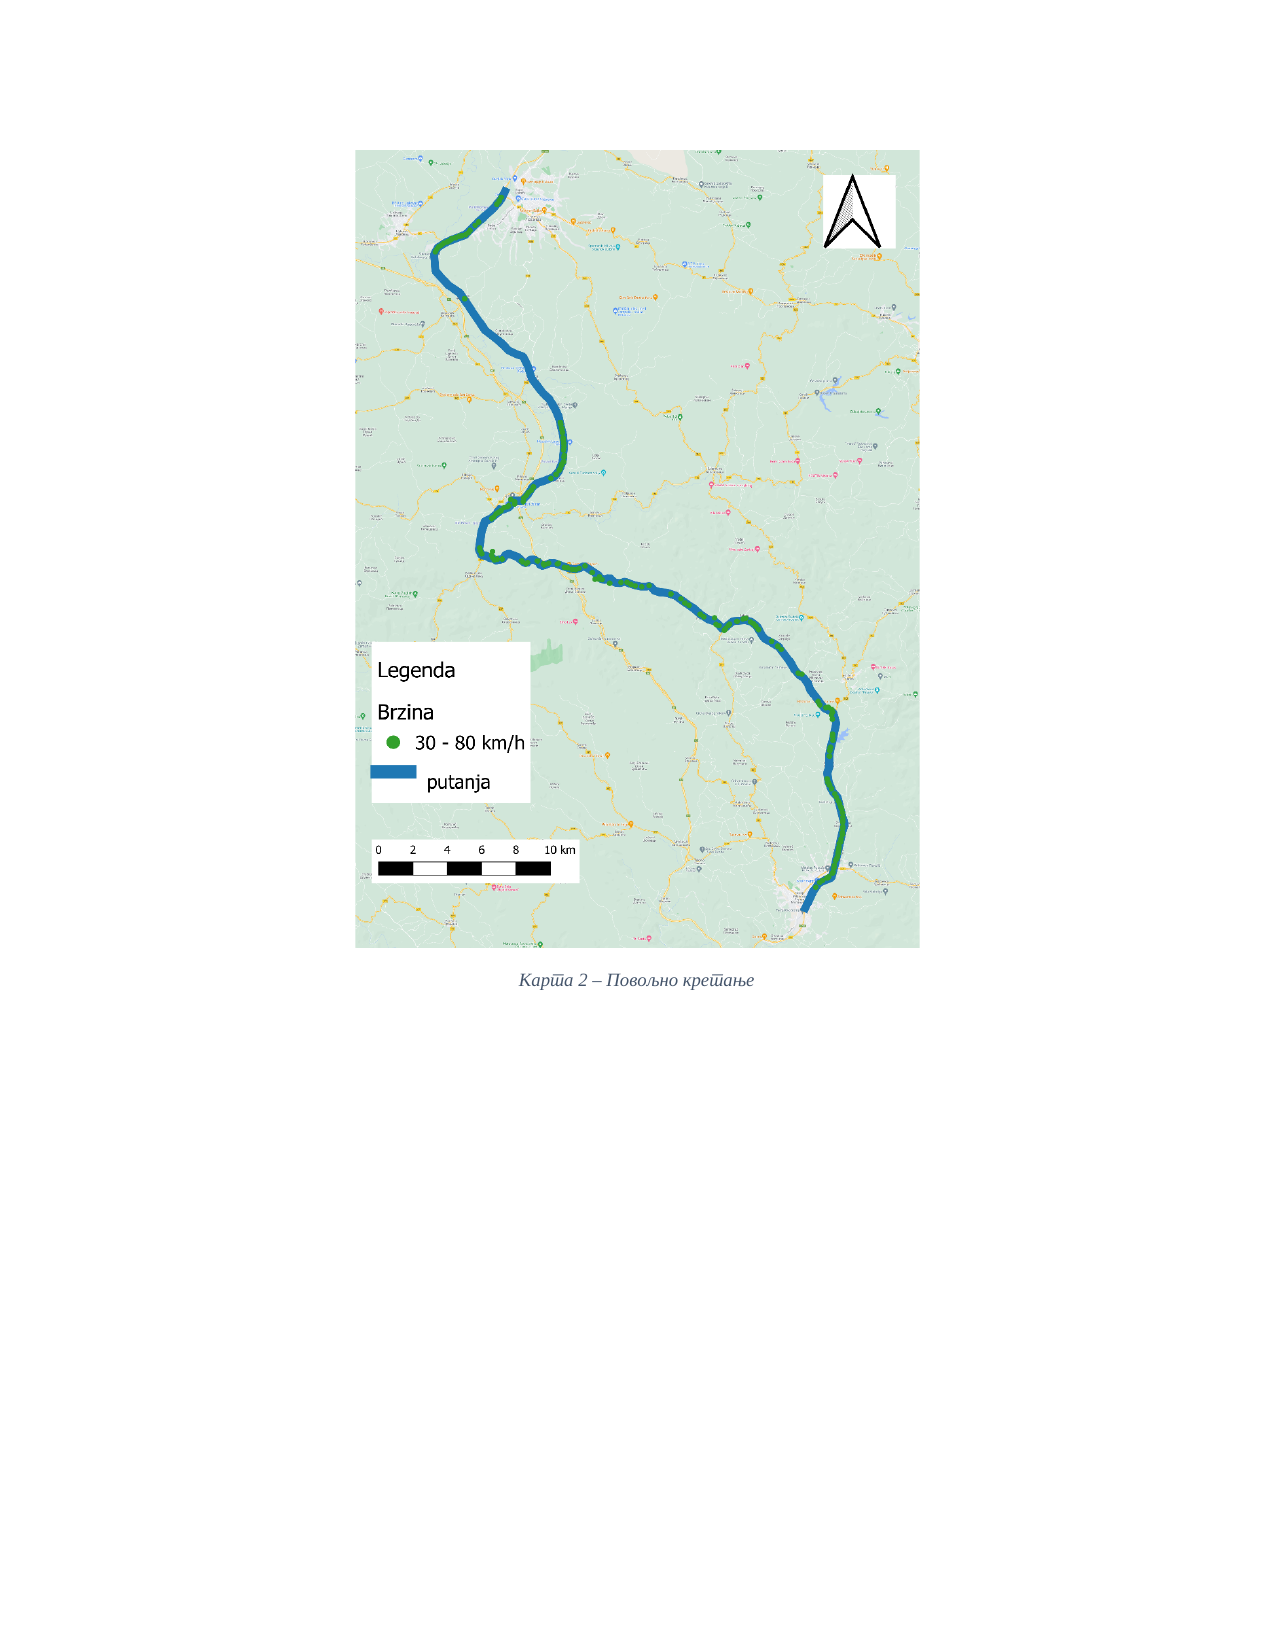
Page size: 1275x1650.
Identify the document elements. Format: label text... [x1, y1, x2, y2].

text Карта 2 – Повољно кретање [150, 969, 1125, 990]
picture [355, 150, 920, 948]
